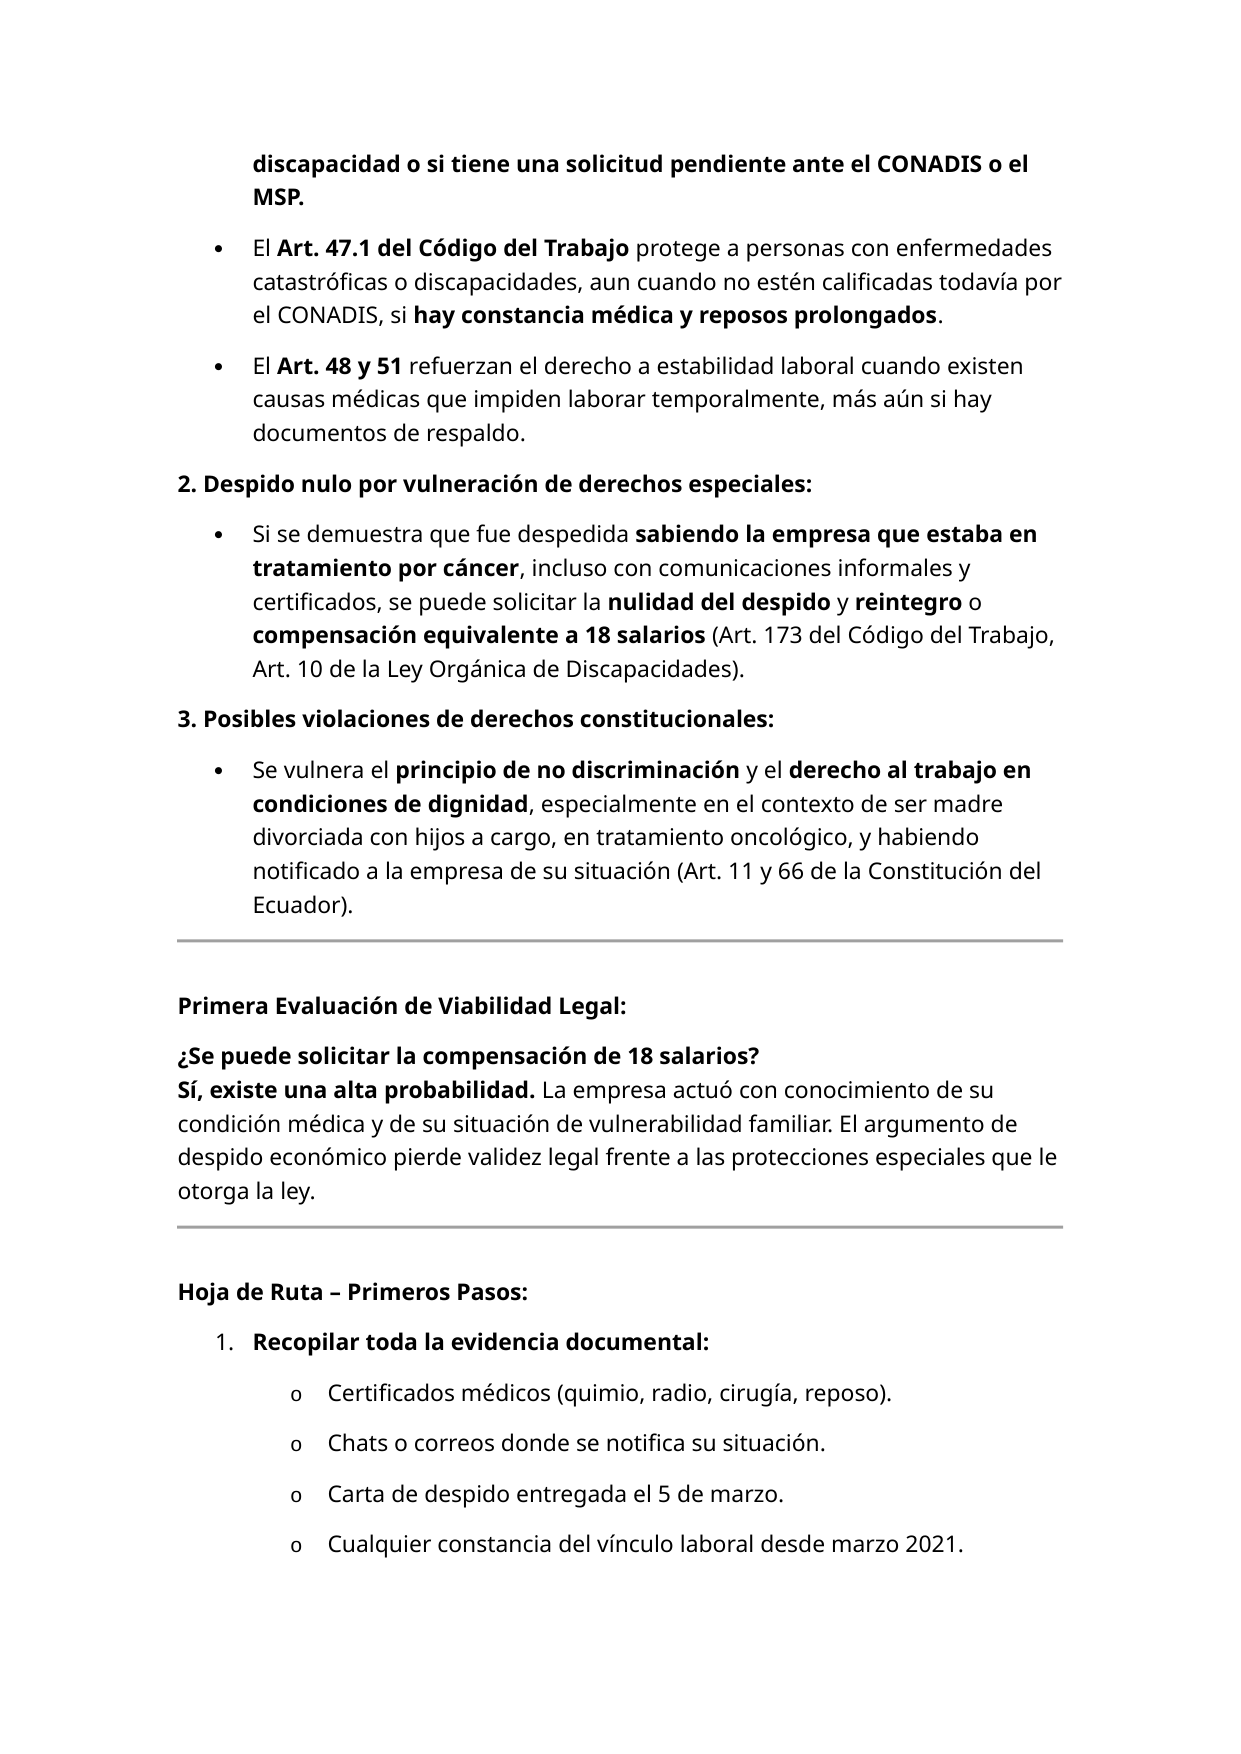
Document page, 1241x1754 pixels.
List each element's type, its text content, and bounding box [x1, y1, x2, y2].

text 3. Posibles violaciones de derechos constitucionales: [177, 703, 1063, 735]
list Certificados médicos (quimio, radio, cirugía, reposo). [290, 1377, 1063, 1408]
list Chats o correos donde se notifica su situación. [290, 1427, 1063, 1458]
list Se vulnera el principio de no discriminación y el derecho al trabajo en condiciones de dignidad, especialmente en el contexto de ser madre divorciada con hijos a cargo, en tratamiento oncológico, y habiendo notificado a la empresa de su situación (Art. 11 y 66 de la Constitución del Ecuador). [215, 754, 1063, 920]
list Recopilar toda la evidencia documental: [215, 1326, 1063, 1358]
text ¿Se puede solicitar la compensación de 18 salarios? Sí, existe una alta probabilidad. La empresa actuó con conocimiento de su condición médica y de su situación de vulnerabilidad familiar. El argumento de despido económico pierde validez legal frente a las protecciones especiales que le otorga la ley. [177, 1040, 1063, 1206]
list El Art. 48 y 51 refuerzan el derecho a estabilidad laboral cuando existen causas médicas que impiden laborar temporalmente, más aún si hay documentos de respaldo. [215, 350, 1063, 448]
text Hoja de Ruta – Primeros Pasos: [177, 1276, 1063, 1307]
text Primera Evaluación de Viabilidad Legal: [177, 990, 1063, 1021]
list El Art. 47.1 del Código del Trabajo protege a personas con enfermedades catastróficas o discapacidades, aun cuando no estén calificadas todavía por el CONADIS, si hay constancia médica y reposos prolongados. [215, 232, 1063, 331]
list Carta de despido entregada el 5 de marzo. [290, 1478, 1063, 1509]
list Cualquier constancia del vínculo laboral desde marzo 2021. [290, 1528, 1063, 1559]
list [215, 148, 1063, 213]
list Si se demuestra que fue despedida sabiendo la empresa que estaba en tratamiento por cáncer, incluso con comunicaciones informales y certificados, se puede solicitar la nulidad del despido y reintegro o compensación equivalente a 18 salarios (Art. 173 del Código del Trabajo, Art. 10 de la Ley Orgánica de Discapacidades). [215, 518, 1063, 684]
text 2. Despido nulo por vulneración de derechos especiales: [177, 468, 1063, 499]
